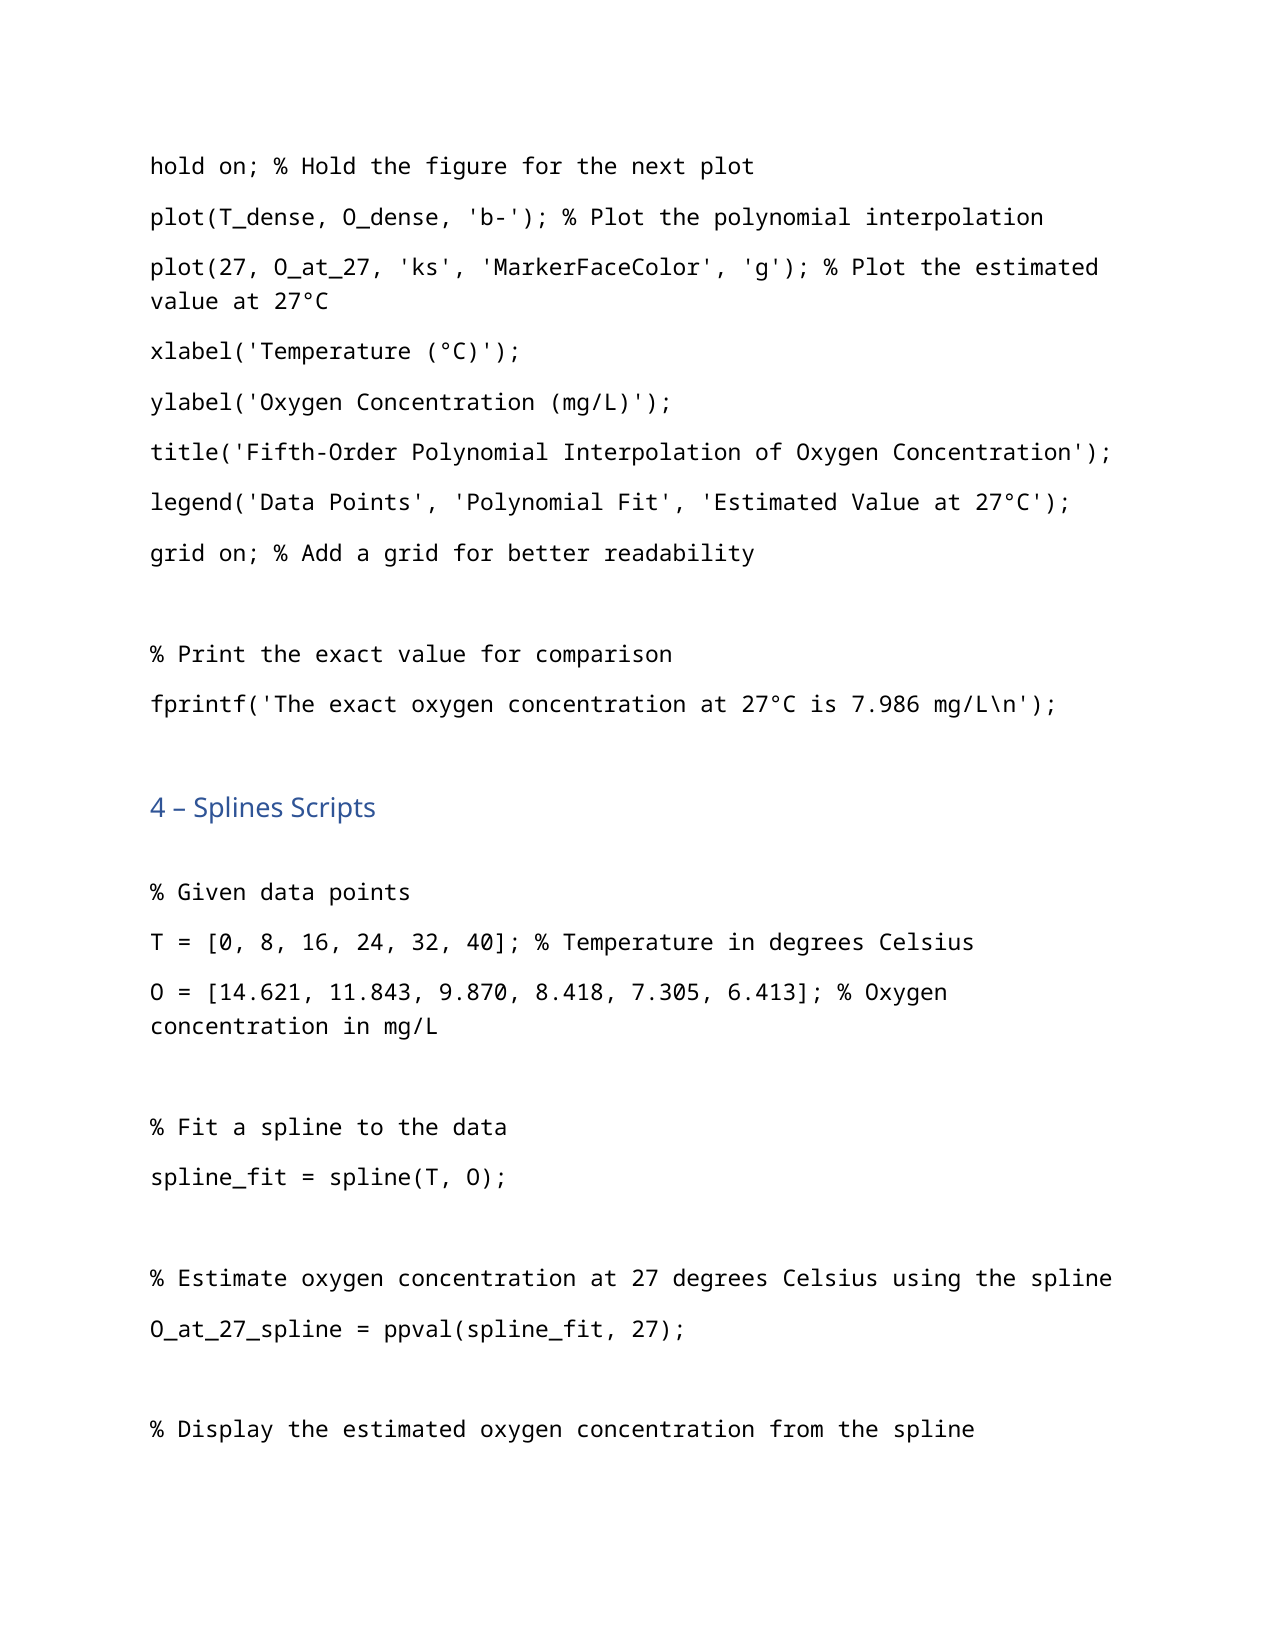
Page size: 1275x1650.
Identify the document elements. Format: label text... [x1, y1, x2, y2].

text % Fit a spline to the data [150, 1111, 1125, 1142]
text plot(T_dense, O_dense, 'b-'); % Plot the polynomial interpolation [150, 200, 1125, 232]
text T = [0, 8, 16, 24, 32, 40]; % Temperature in degrees Celsius [150, 926, 1125, 957]
text title('Fifth-Order Polynomial Interpolation of Oxygen Concentration'); [150, 436, 1125, 467]
text grid on; % Add a grid for better readability [150, 537, 1125, 568]
text fprintf('The exact oxygen concentration at 27°C is 7.986 mg/L\n'); [150, 688, 1125, 719]
text % Given data points [150, 875, 1125, 907]
text % Display the estimated oxygen concentration from the spline [150, 1413, 1125, 1444]
text plot(27, O_at_27, 'ks', 'MarkerFaceColor', 'g'); % Plot the estimated value at 27°C [150, 251, 1125, 316]
text hold on; % Hold the figure for the next plot [150, 150, 1125, 181]
text ylabel('Oxygen Concentration (mg/L)'); [150, 385, 1125, 417]
text legend('Data Points', 'Polynomial Fit', 'Estimated Value at 27°C'); [150, 486, 1125, 517]
subtitle 4 – Splines Scripts [150, 789, 1125, 826]
text % Estimate oxygen concentration at 27 degrees Celsius using the spline [150, 1262, 1125, 1293]
text spline_fit = spline(T, O); [150, 1161, 1125, 1192]
text xlabel('Temperature (°C)'); [150, 335, 1125, 366]
text % Print the exact value for comparison [150, 637, 1125, 669]
text O = [14.621, 11.843, 9.870, 8.418, 7.305, 6.413]; % Oxygen concentration in mg/L [150, 976, 1125, 1041]
text O_at_27_spline = ppval(spline_fit, 27); [150, 1312, 1125, 1344]
